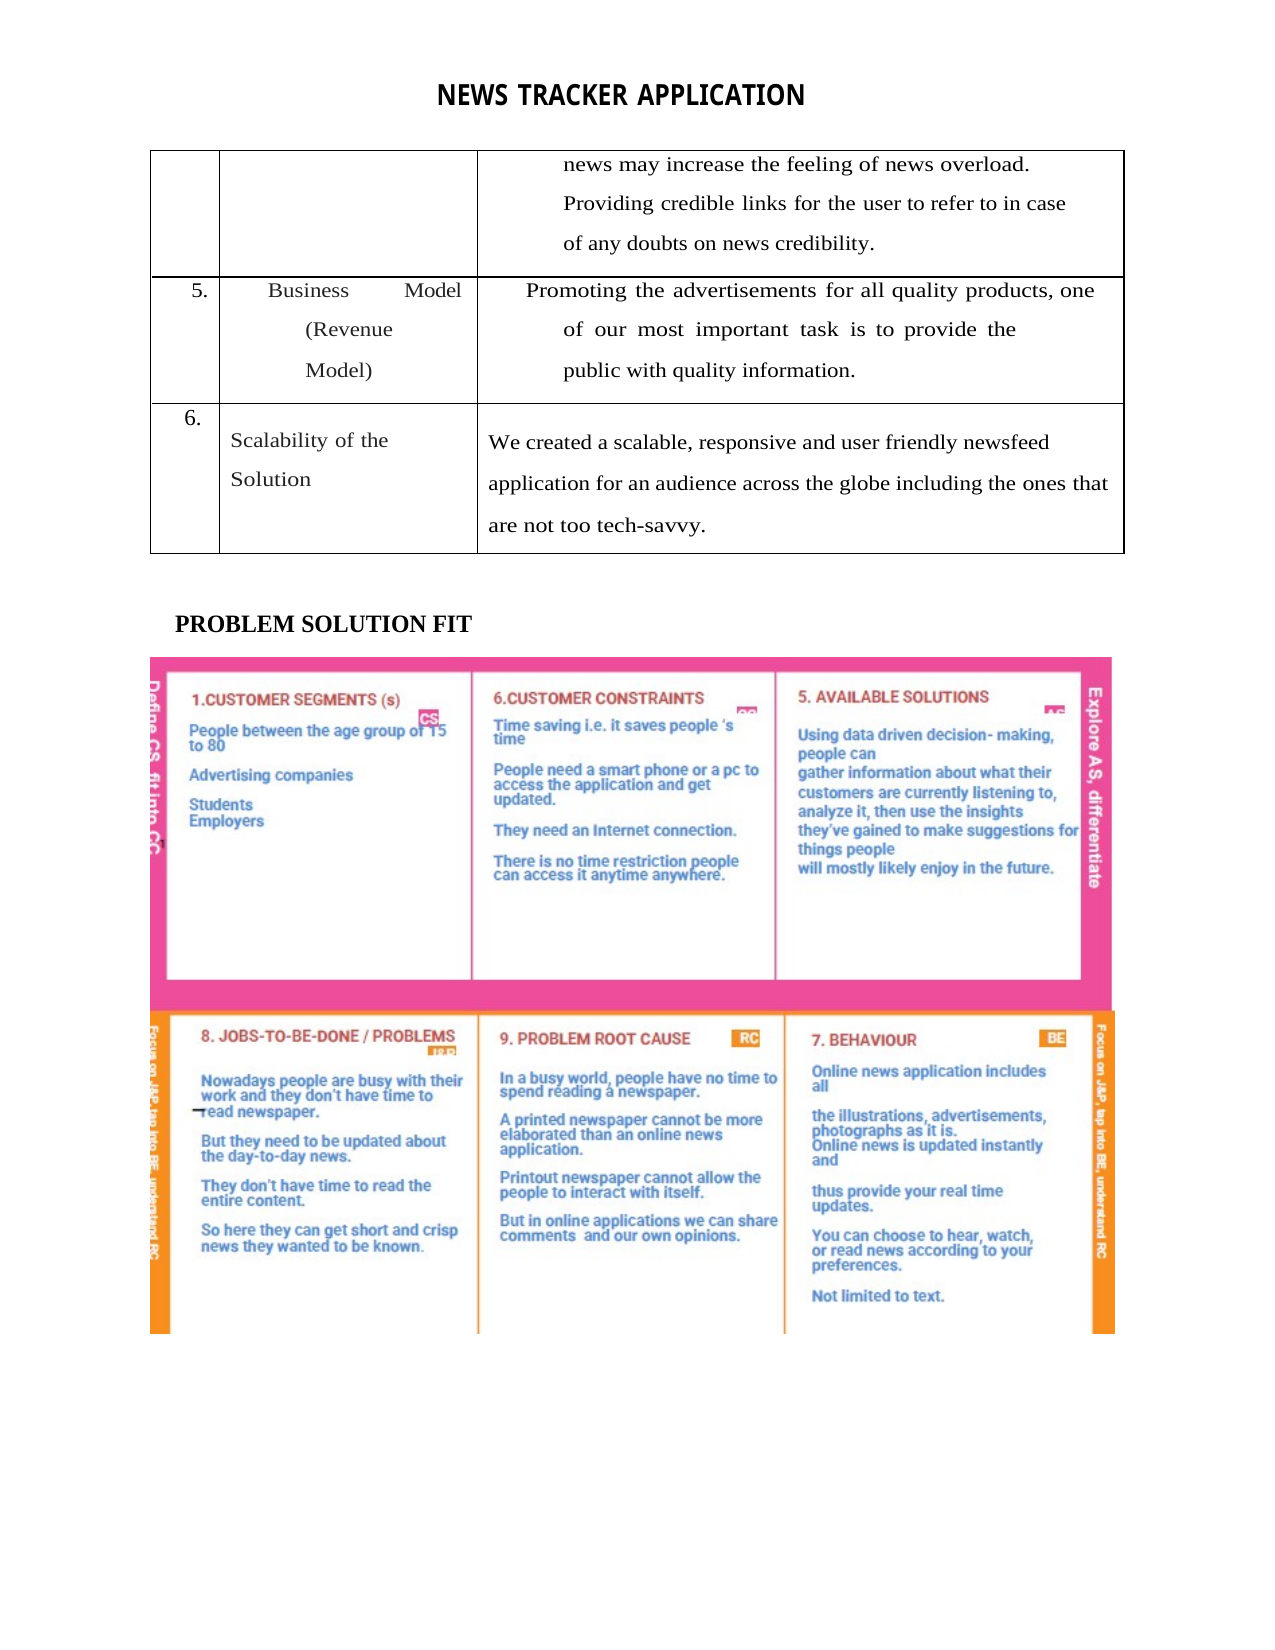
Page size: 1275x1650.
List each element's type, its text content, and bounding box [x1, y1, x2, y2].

table_header [151, 151, 219, 276]
table_cell 6. [151, 404, 219, 552]
table_cell Scalability of the Solution [220, 404, 477, 552]
list PROBLEM SOLUTION FIT [150, 609, 1275, 638]
table_header [220, 151, 477, 276]
table_cell Promoting the advertisements for all quality products, one of our most important task is to provide the public with quality information. [478, 278, 1123, 403]
table_cell 5. [151, 277, 219, 403]
picture [150, 657, 1115, 1334]
table_header news may increase the feeling of news overload. Providing credible links for the user to refer to in case of any doubts on news credibility. [478, 151, 1123, 276]
table_cell We created a scalable, responsive and user friendly newsfeed application for an audience across the globe including the ones that are not too tech-savvy. [478, 404, 1123, 552]
table_cell Business Model (Revenue Model) [220, 278, 477, 403]
